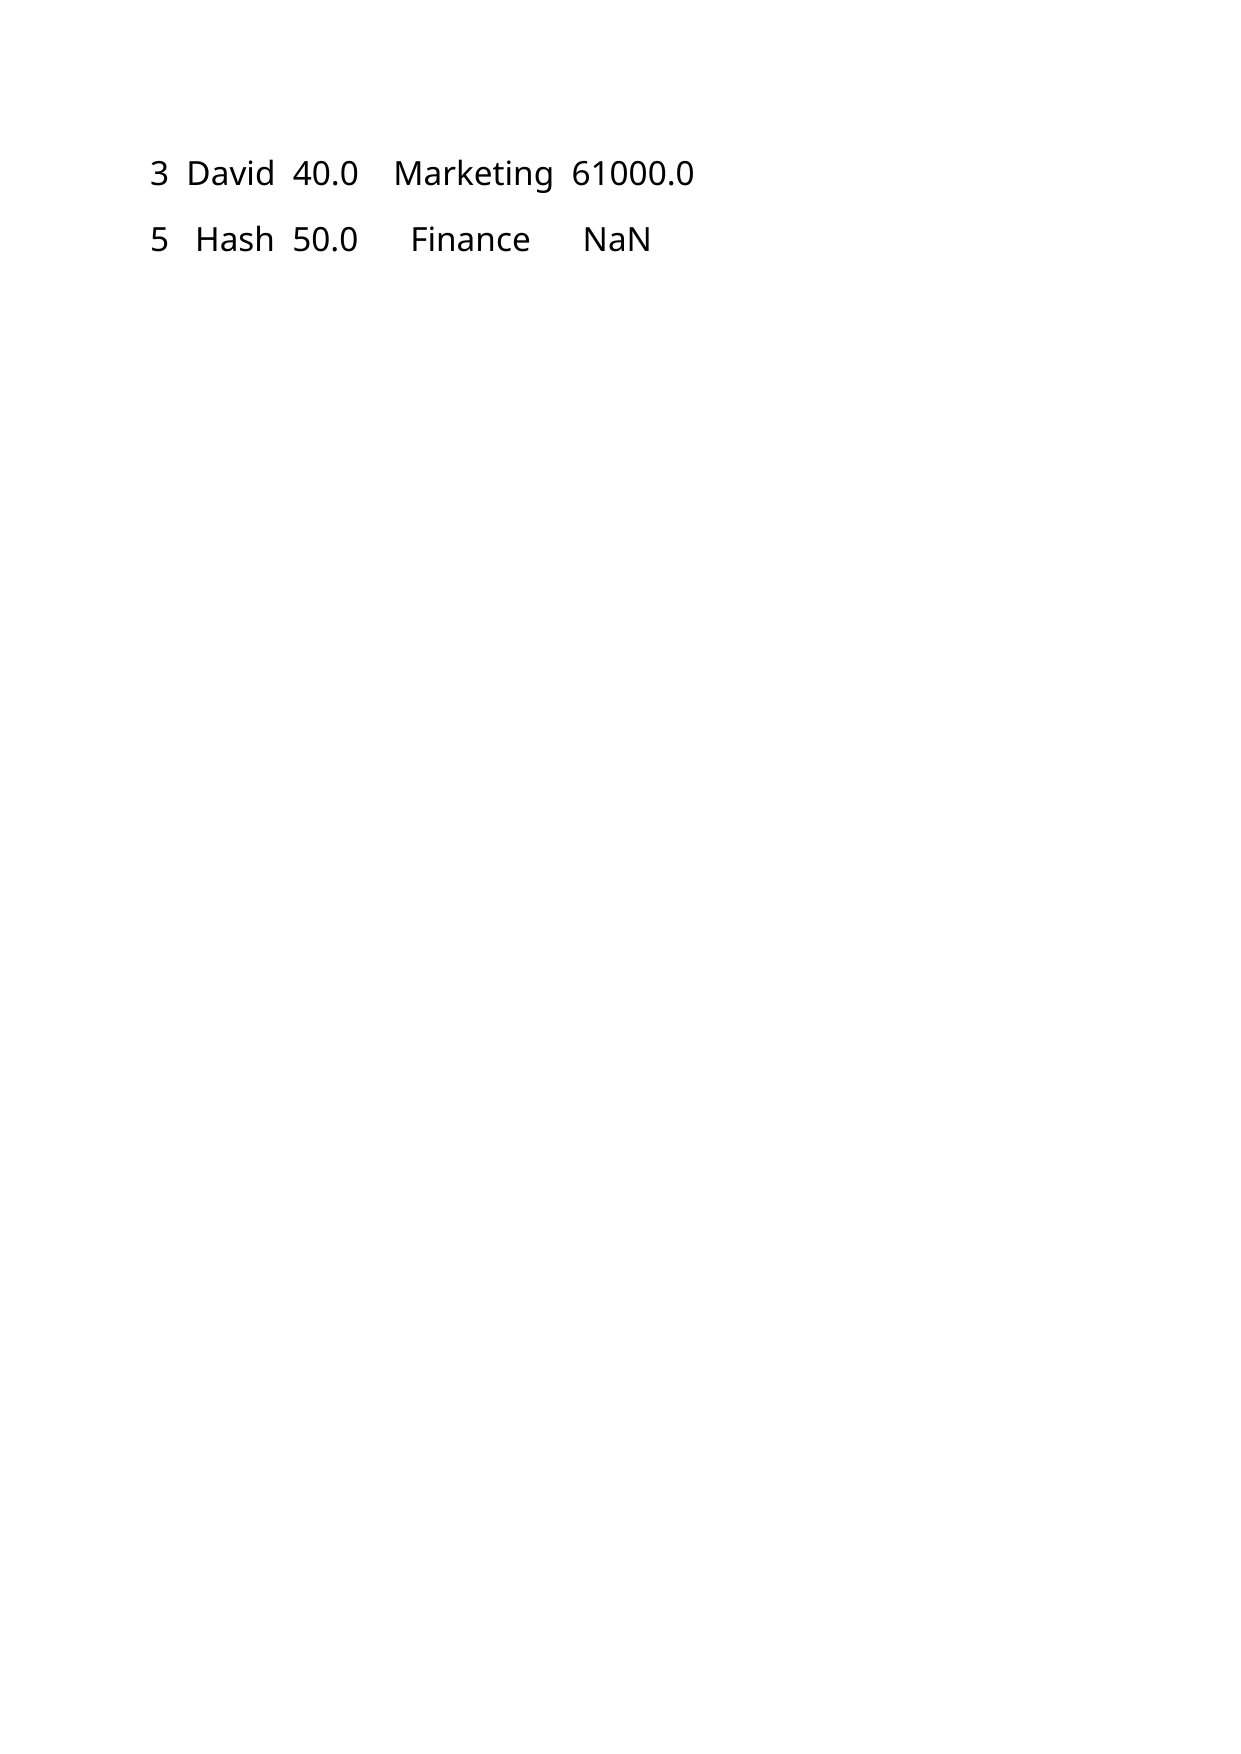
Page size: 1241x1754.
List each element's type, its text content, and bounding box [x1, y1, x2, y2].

text 5 Hash 50.0 Finance NaN [150, 216, 1090, 261]
text 3 David 40.0 Marketing 61000.0 [150, 150, 1090, 195]
